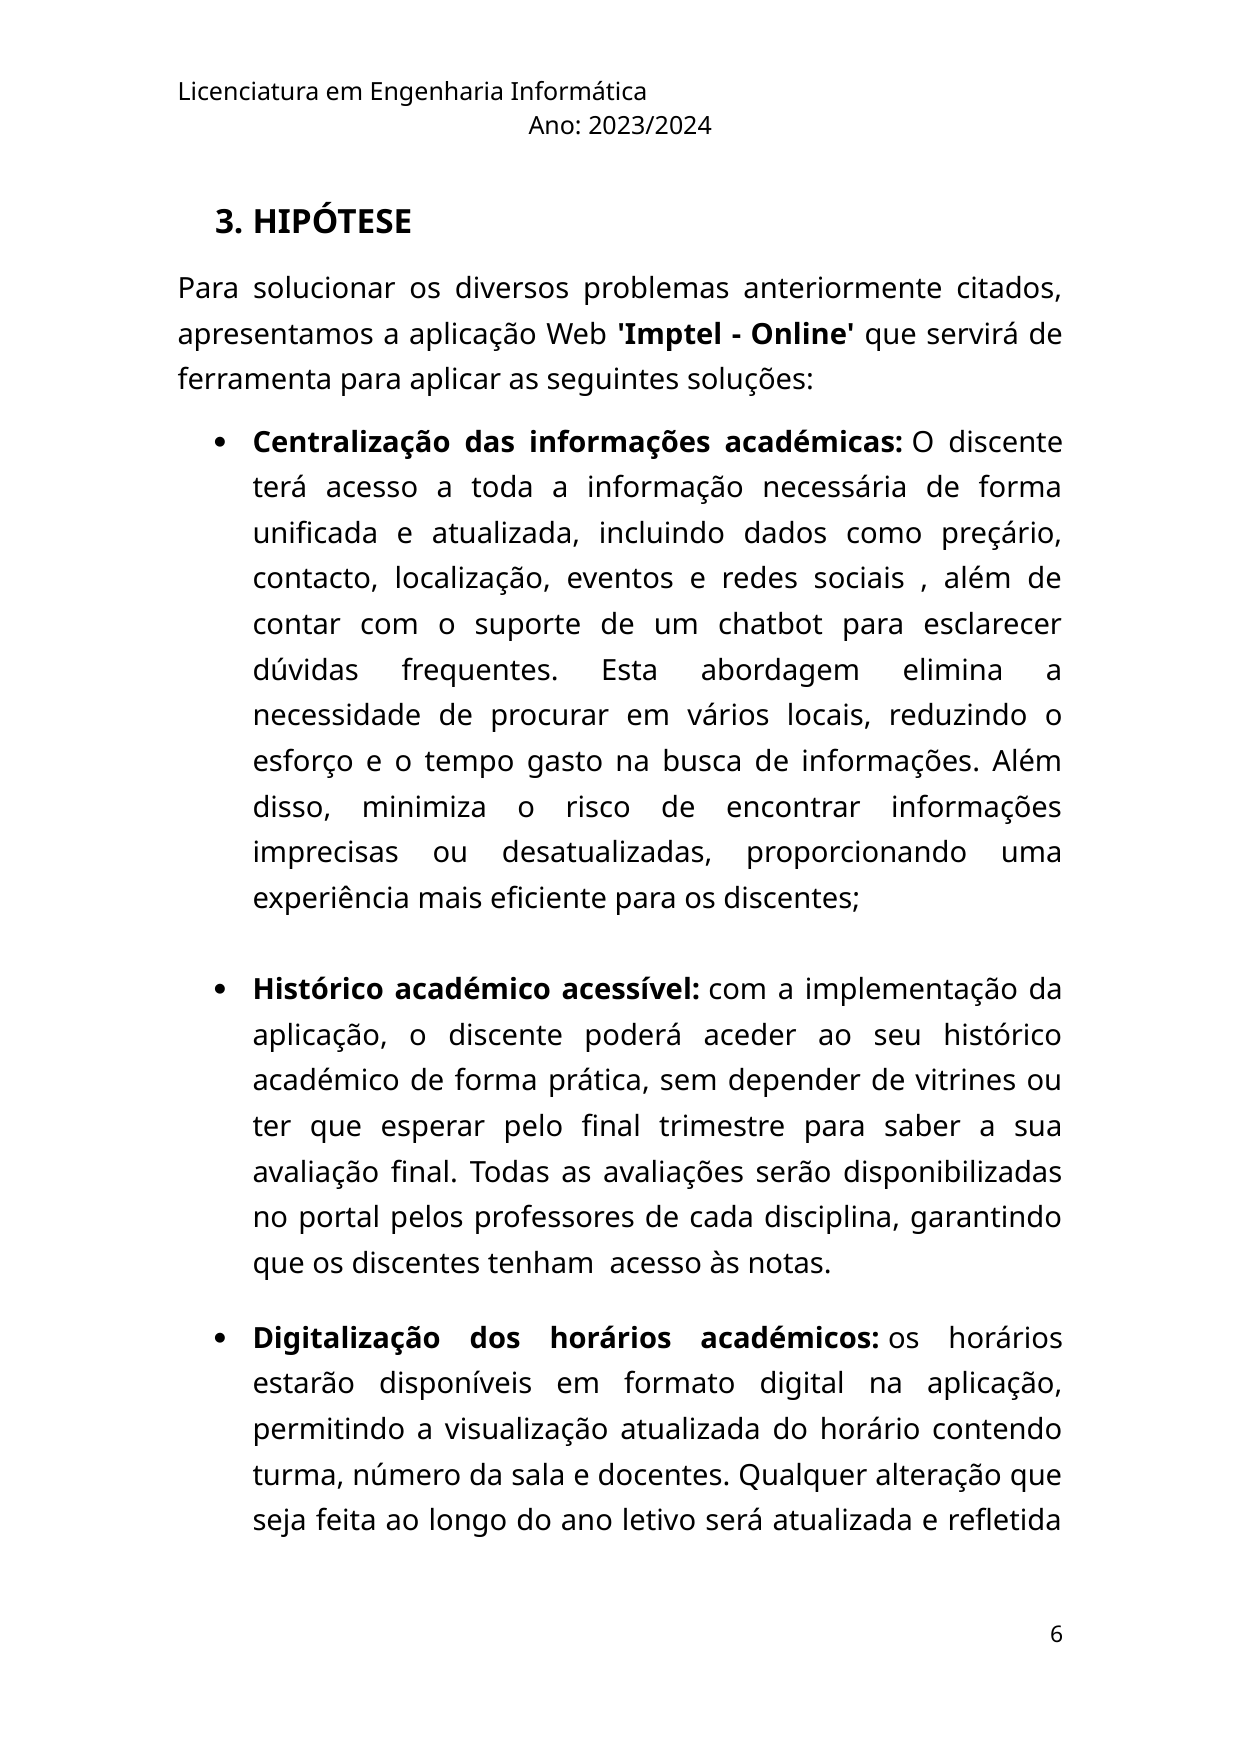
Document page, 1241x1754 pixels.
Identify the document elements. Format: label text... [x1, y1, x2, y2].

subtitle HIPÓTESE [215, 198, 1063, 243]
list Histórico académico acessível: com a implementação da aplicação, o discente poderá aceder ao seu histórico académico de forma prática, sem depender de vitrines ou ter que esperar pelo final trimestre para saber a sua avaliação final. Todas as avaliações serão disponibilizadas no portal pelos professores de cada disciplina, garantindo que os discentes tenham acesso às notas. [215, 968, 1063, 1282]
list Centralização das informações académicas: O discente terá acesso a toda a informação necessária de forma unificada e atualizada, incluindo dados como preçário, contacto, localização, eventos e redes sociais , além de contar com o suporte de um chatbot para esclarecer dúvidas frequentes. Esta abordagem elimina a necessidade de procurar em vários locais, reduzindo o esforço e o tempo gasto na busca de informações. Além disso, minimiza o risco de encontrar informações imprecisas ou desatualizadas, proporcionando uma experiência mais eficiente para os discentes; [215, 421, 1063, 917]
text Para solucionar os diversos problemas anteriormente citados, apresentamos a aplicação Web 'Imptel - Online' que servirá de ferramenta para aplicar as seguintes soluções: [177, 267, 1063, 398]
